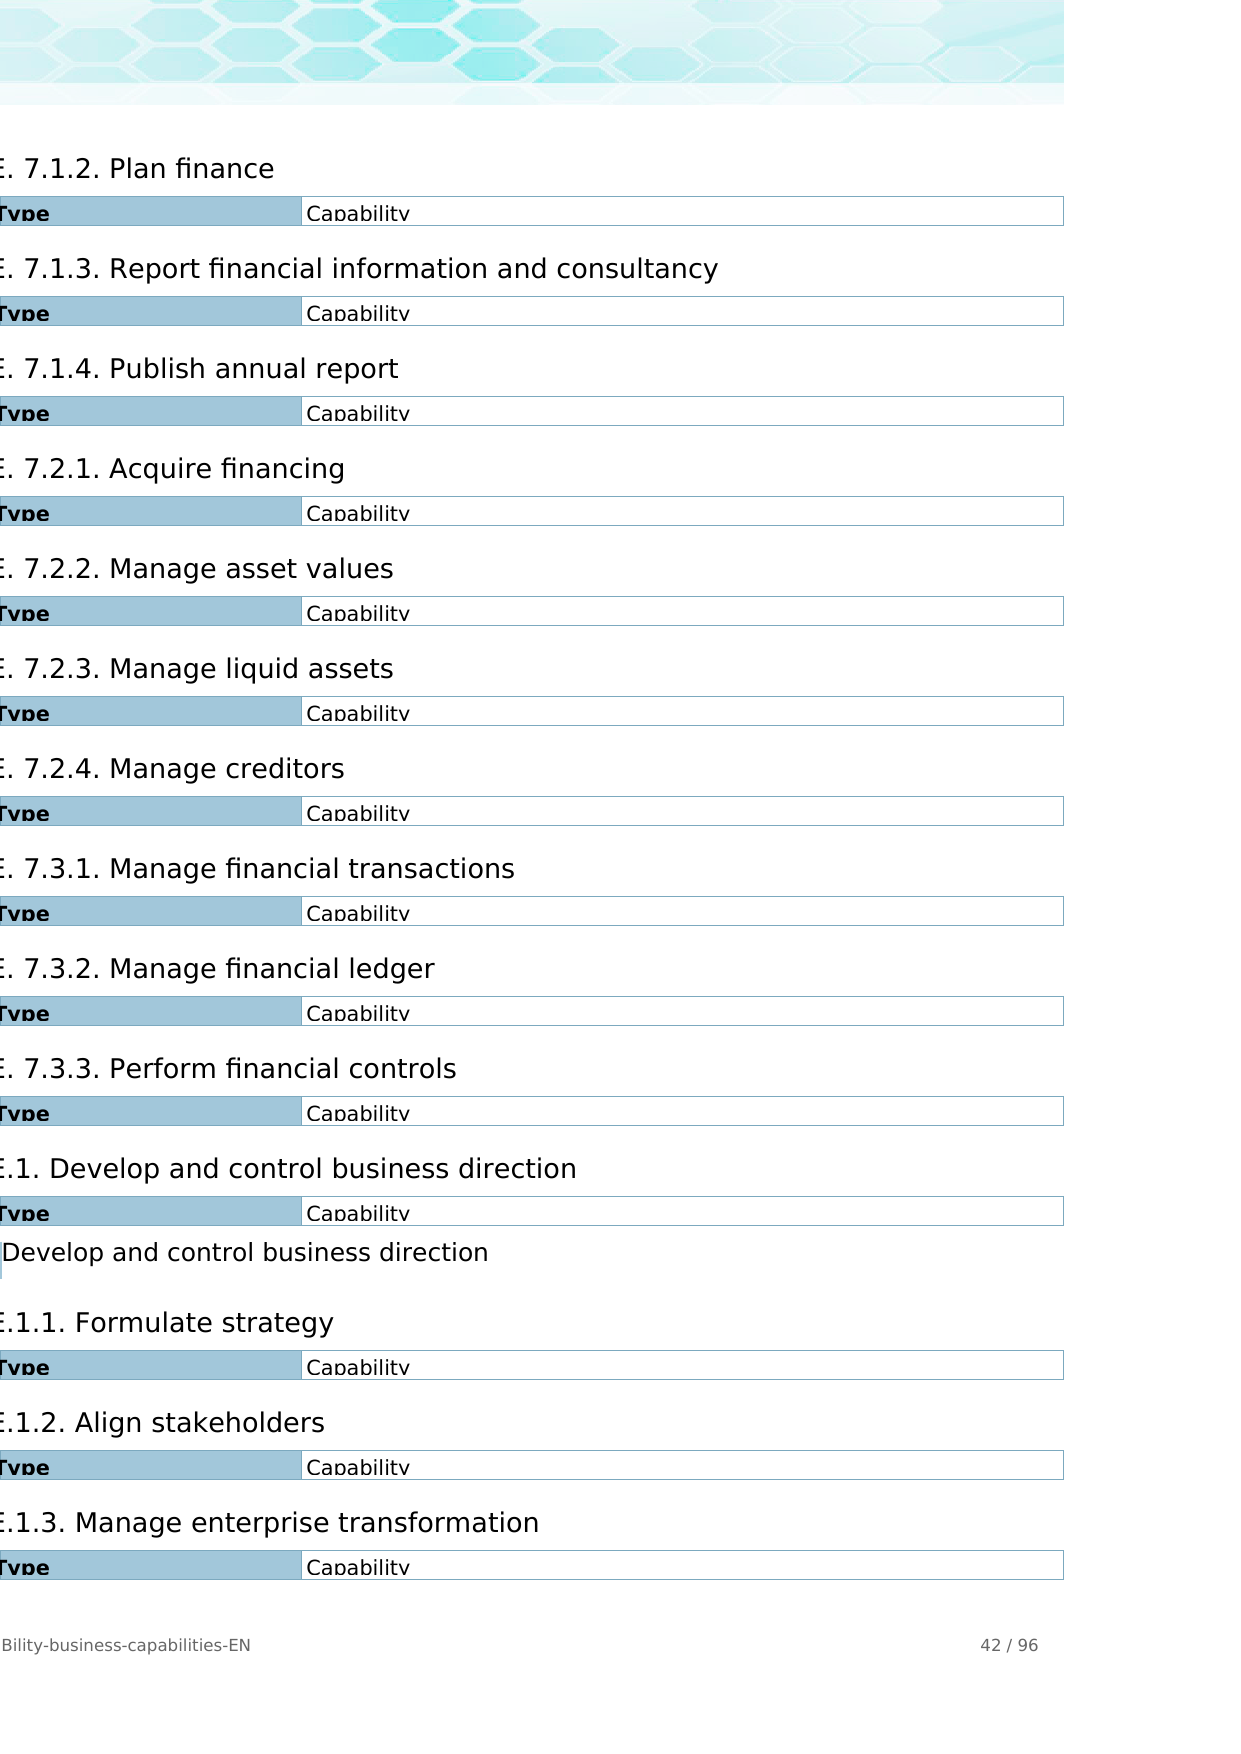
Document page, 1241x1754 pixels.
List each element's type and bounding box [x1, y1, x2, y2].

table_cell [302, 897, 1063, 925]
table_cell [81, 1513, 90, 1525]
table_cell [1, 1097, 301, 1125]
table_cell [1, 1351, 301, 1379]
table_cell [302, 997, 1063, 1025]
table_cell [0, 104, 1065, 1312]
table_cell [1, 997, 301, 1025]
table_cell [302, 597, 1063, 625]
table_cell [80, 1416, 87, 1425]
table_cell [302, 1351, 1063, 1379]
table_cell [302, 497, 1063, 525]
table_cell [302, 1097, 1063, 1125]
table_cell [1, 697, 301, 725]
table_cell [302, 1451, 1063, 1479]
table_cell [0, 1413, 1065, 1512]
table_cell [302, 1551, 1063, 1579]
picture [0, 0, 1064, 105]
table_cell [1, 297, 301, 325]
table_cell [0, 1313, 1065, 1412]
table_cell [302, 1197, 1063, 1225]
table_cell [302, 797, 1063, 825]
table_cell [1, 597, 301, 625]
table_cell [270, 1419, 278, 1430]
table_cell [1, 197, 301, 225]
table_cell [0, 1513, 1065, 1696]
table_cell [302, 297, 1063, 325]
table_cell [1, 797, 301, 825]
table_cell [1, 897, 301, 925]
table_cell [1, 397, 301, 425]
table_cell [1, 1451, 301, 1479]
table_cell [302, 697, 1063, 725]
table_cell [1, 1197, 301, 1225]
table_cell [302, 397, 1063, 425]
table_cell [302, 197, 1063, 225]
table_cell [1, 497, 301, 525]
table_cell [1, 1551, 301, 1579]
